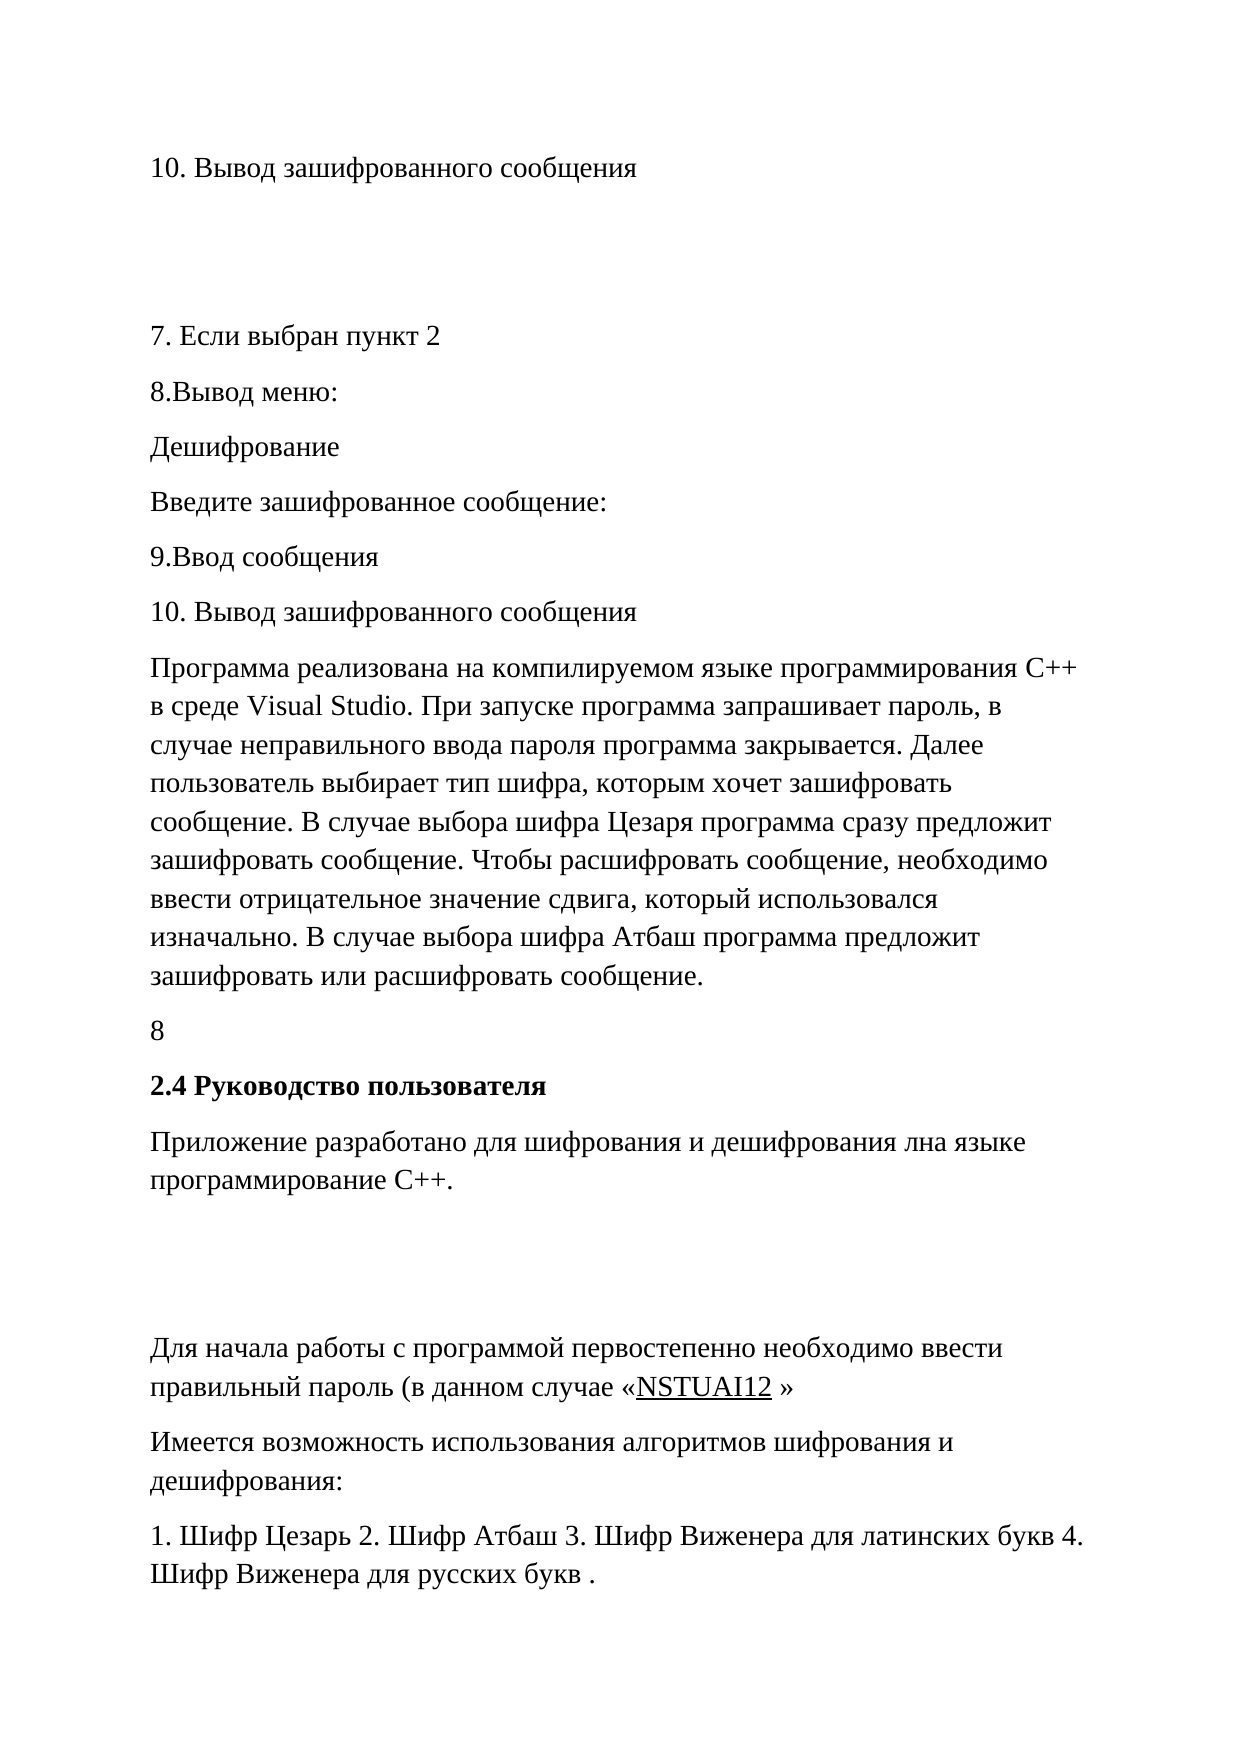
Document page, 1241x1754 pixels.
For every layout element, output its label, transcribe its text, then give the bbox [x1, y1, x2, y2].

text 10. Вывод зашифрованного сообщения [150, 594, 1090, 628]
text Приложение разработано для шифрования и дешифрования лна языке программирование C++. [150, 1124, 1090, 1196]
text 2.4 Руководство пользователя [150, 1068, 1090, 1102]
text 8 [150, 1013, 1090, 1047]
text Имеется возможность использования алгоритмов шифрования и дешифрования: [150, 1424, 1090, 1496]
text Программа реализована на компилируемом языке программирования C++ в среде Visual Studio. При запуске программа запрашивает пароль, в случае неправильного ввода пароля программа закрывается. Далее пользователь выбирает тип шифра, которым хочет зашифровать сообщение. В случае выбора шифра Цезаря программа сразу предложит зашифровать сообщение. Чтобы расшифровать сообщение, необходимо ввести отрицательное значение сдвига, который использовался изначально. В случае выбора шифра Атбаш программа предложит зашифровать или расшифровать сообщение. [150, 650, 1090, 992]
text Введите зашифрованное сообщение: [150, 484, 1090, 518]
text Для начала работы с программой первостепенно необходимо ввести правильный пароль (в данном случае «NSTUAI12 » [150, 1331, 1090, 1403]
text Дешифрование [150, 429, 1090, 462]
text 9.Ввод сообщения [150, 539, 1090, 573]
text 7. Если выбран пункт 2 [150, 318, 1090, 352]
text 1. Шифр Цезарь 2. Шифр Атбаш 3. Шифр Виженера для латинских букв 4. Шифр Виженера для русских букв . [150, 1518, 1090, 1590]
text 10. Вывод зашифрованного сообщения [150, 150, 1090, 183]
text 8.Вывод меню: [150, 374, 1090, 407]
